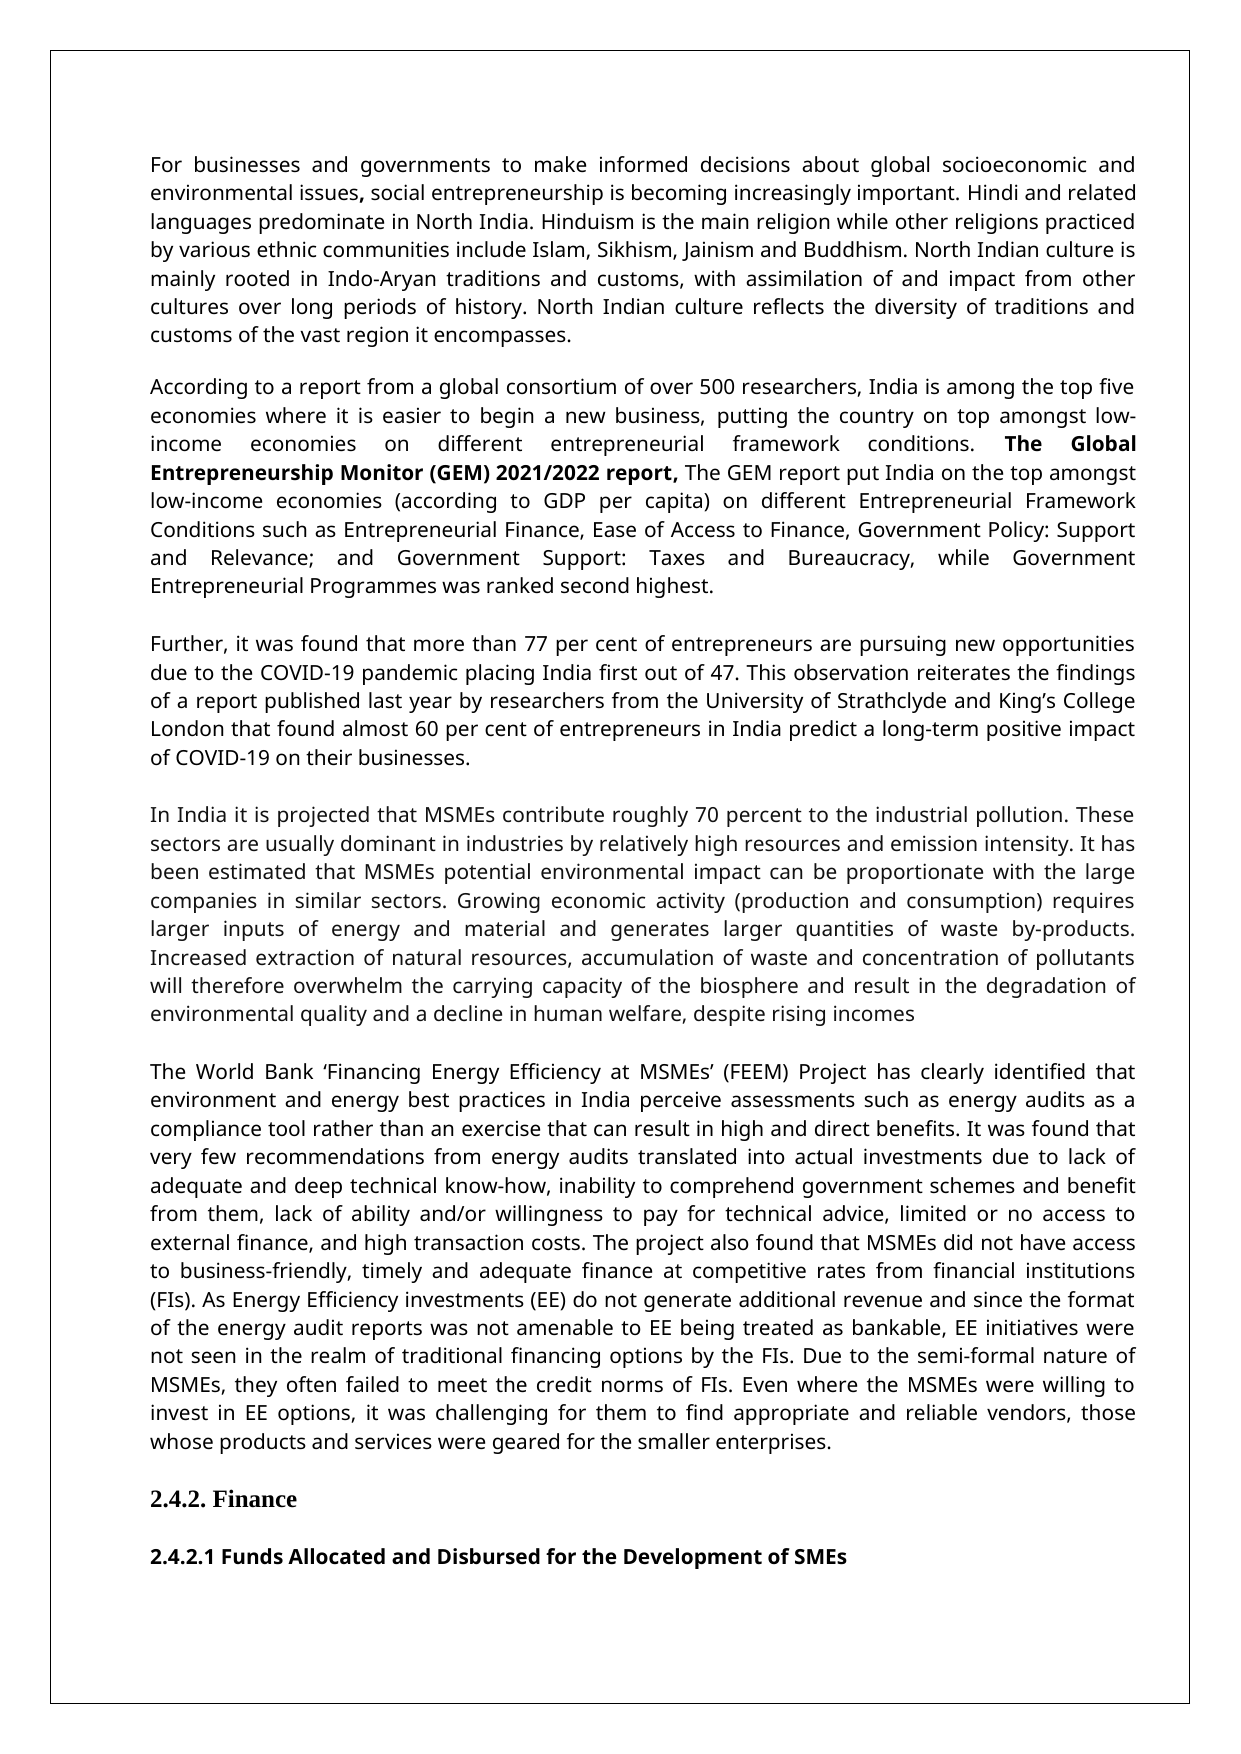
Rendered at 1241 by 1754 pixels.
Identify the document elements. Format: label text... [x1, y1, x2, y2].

text The World Bank ‘Financing Energy Efficiency at MSMEs’ (FEEM) Project has clearly identified that environment and energy best practices in India perceive assessments such as energy audits as a compliance tool rather than an exercise that can result in high and direct benefits. It was found that very few recommendations from energy audits translated into actual investments due to lack of adequate and deep technical know-how, inability to comprehend government schemes and benefit from them, lack of ability and/or willingness to pay for technical advice, limited or no access to external finance, and high transaction costs. The project also found that MSMEs did not have access to business-friendly, timely and adequate finance at competitive rates from financial institutions (FIs). As Energy Efficiency investments (EE) do not generate additional revenue and since the format of the energy audit reports was not amenable to EE being treated as bankable, EE initiatives were not seen in the realm of traditional financing options by the FIs. Due to the semi-formal nature of MSMEs, they often failed to meet the credit norms of FIs. Even where the MSMEs were willing to invest in EE options, it was challenging for them to find appropriate and reliable vendors, those whose products and services were geared for the smaller enterprises. [150, 1057, 1137, 1455]
text In India it is projected that MSMEs contribute roughly 70 percent to the industrial pollution. These sectors are usually dominant in industries by relatively high resources and emission intensity. It has been estimated that MSMEs potential environmental impact can be proportionate with the large companies in similar sectors. Growing economic activity (production and consumption) requires larger inputs of energy and material and generates larger quantities of waste by-products. Increased extraction of natural resources, accumulation of waste and concentration of pollutants will therefore overwhelm the carrying capacity of the biosphere and result in the degradation of environmental quality and a decline in human welfare, despite rising incomes [150, 801, 1137, 1028]
text According to a report from a global consortium of over 500 researchers, India is among the top five economies where it is easier to begin a new business, putting the country on top amongst low-income economies on different entrepreneurial framework conditions. The Global Entrepreneurship Monitor (GEM) 2021/2022 report, The GEM report put India on the top amongst low-income economies (according to GDP per capita) on different Entrepreneurial Framework Conditions such as Entrepreneurial Finance, Ease of Access to Finance, Government Policy: Support and Relevance; and Government Support: Taxes and Bureaucracy, while Government Entrepreneurial Programmes was ranked second highest. [150, 372, 1137, 429]
text For businesses and governments to make informed decisions about global socioeconomic and environmental issues, social entrepreneurship is becoming increasingly important. Hindi and related languages predominate in North India. Hinduism is the main religion while other religions practiced by various ethnic communities include Islam, Sikhism, Jainism and Buddhism. North Indian culture is mainly rooted in Indo-Aryan traditions and customs, with assimilation of and impact from other cultures over long periods of history. North Indian culture reflects the diversity of traditions and customs of the vast region it encompasses. [150, 150, 1137, 349]
text 2.4.2.1 Funds Allocated and Disbursed for the Development of SMEs [150, 1542, 1137, 1571]
text Further, it was found that more than 77 per cent of entrepreneurs are pursuing new opportunities due to the COVID-19 pandemic placing India first out of 47. This observation reiterates the findings of a report published last year by researchers from the University of Strathclyde and King’s College London that found almost 60 per cent of entrepreneurs in India predict a long-term positive impact of COVID-19 on their businesses. [150, 629, 1137, 771]
text 2.4.2. Finance [150, 1484, 1137, 1513]
text According to a report from a global consortium of over 500 researchers, India is among the top five economies where it is easier to begin a new business, putting the country on top amongst low-income economies on different entrepreneurial framework conditions. The Global Entrepreneurship Monitor (GEM) 2021/2022 report, The GEM report put India on the top amongst low-income economies (according to GDP per capita) on different Entrepreneurial Framework Conditions such as Entrepreneurial Finance, Ease of Access to Finance, Government Policy: Support and Relevance; and Government Support: Taxes and Bureaucracy, while Government Entrepreneurial Programmes was ranked second highest. [150, 458, 1137, 600]
